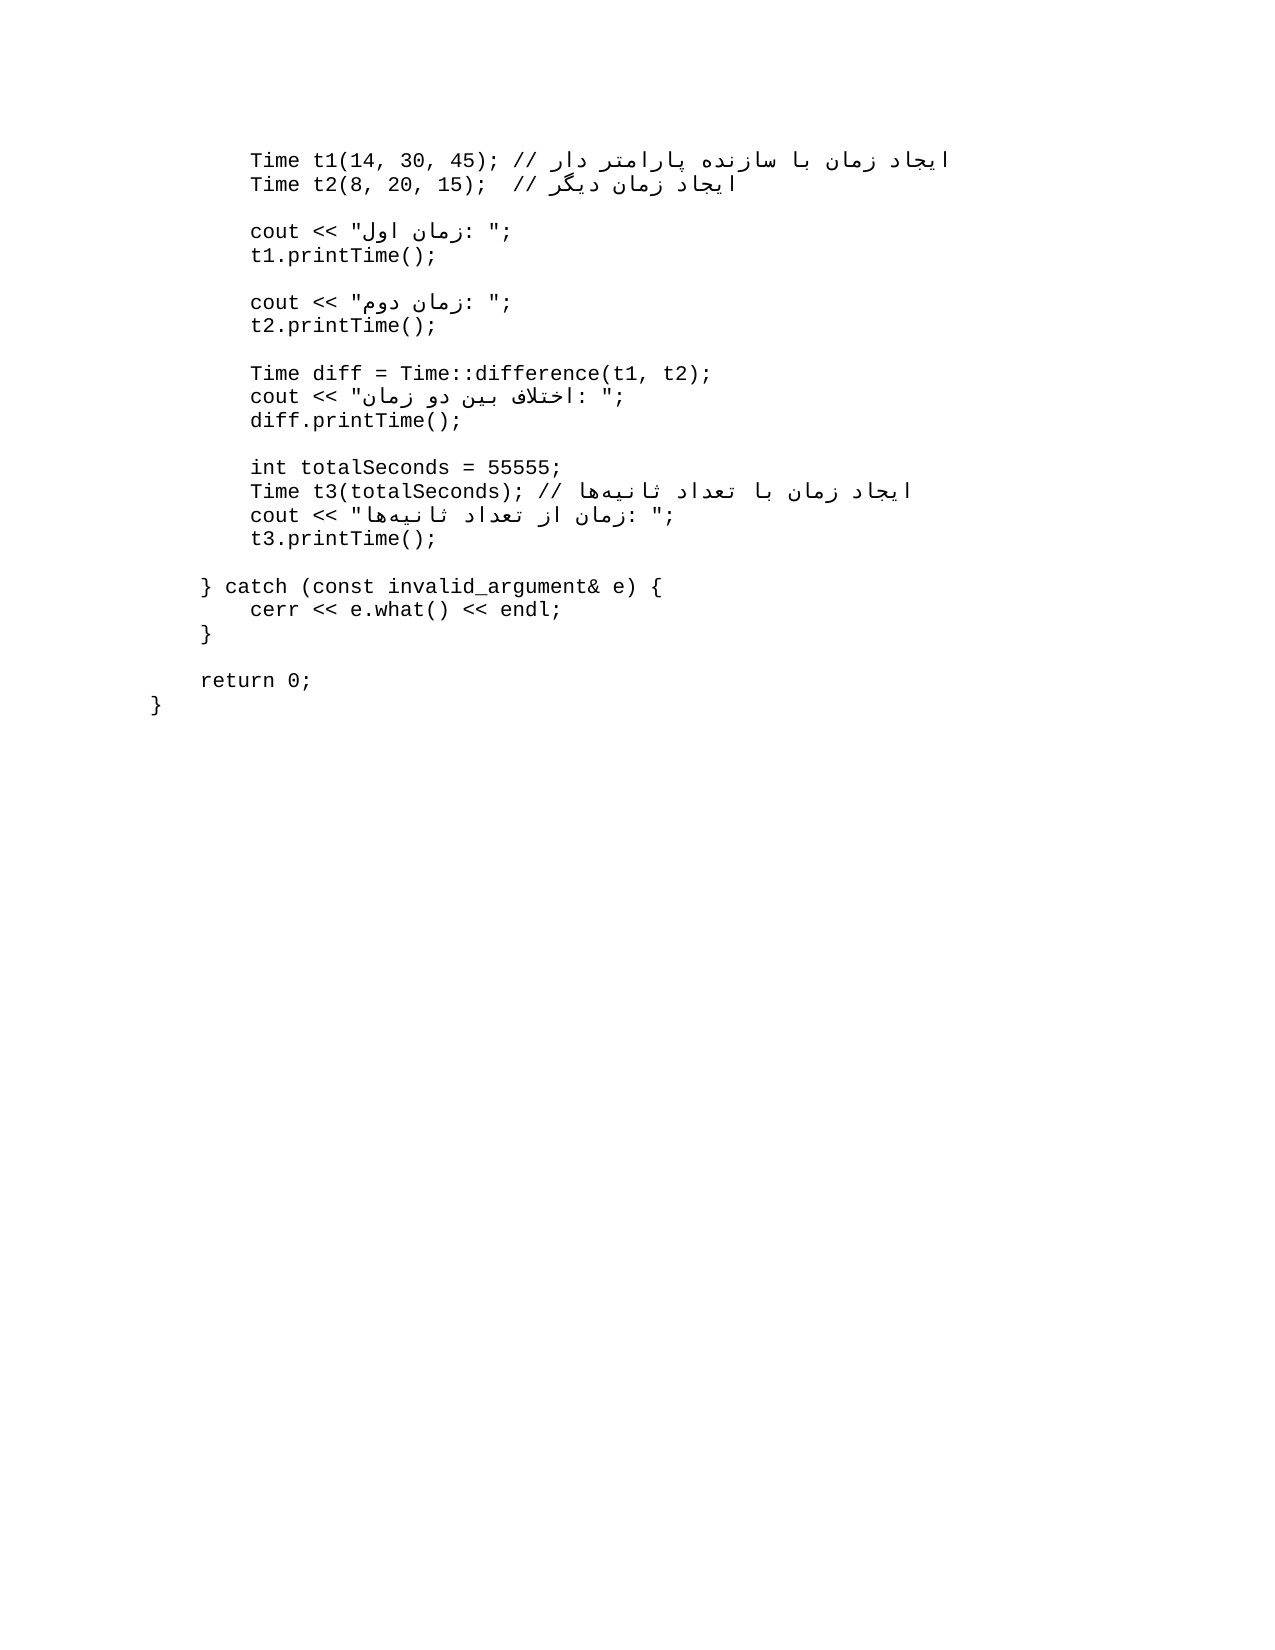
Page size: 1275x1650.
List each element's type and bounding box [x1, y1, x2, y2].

text [150, 150, 1125, 717]
